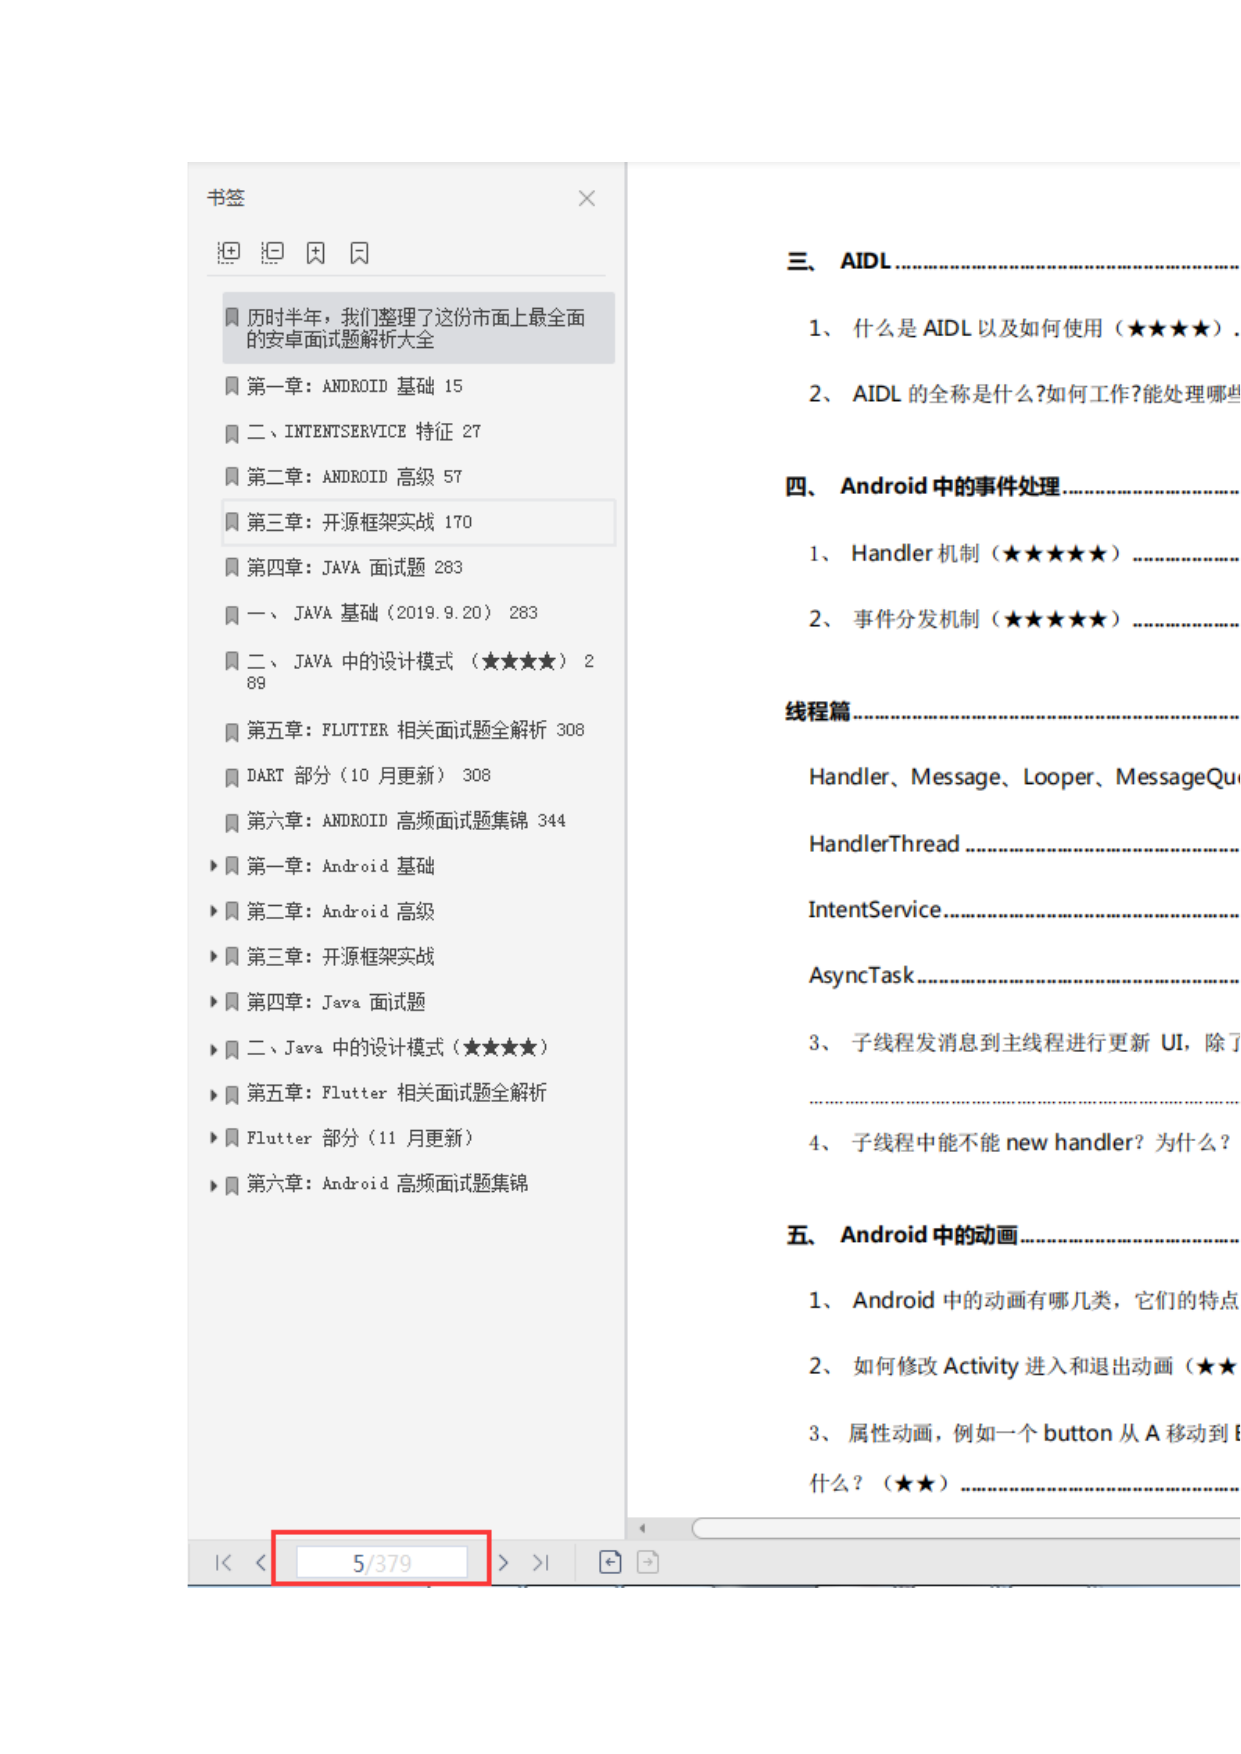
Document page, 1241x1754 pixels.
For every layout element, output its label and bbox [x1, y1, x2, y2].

picture [187, 162, 1241, 1588]
